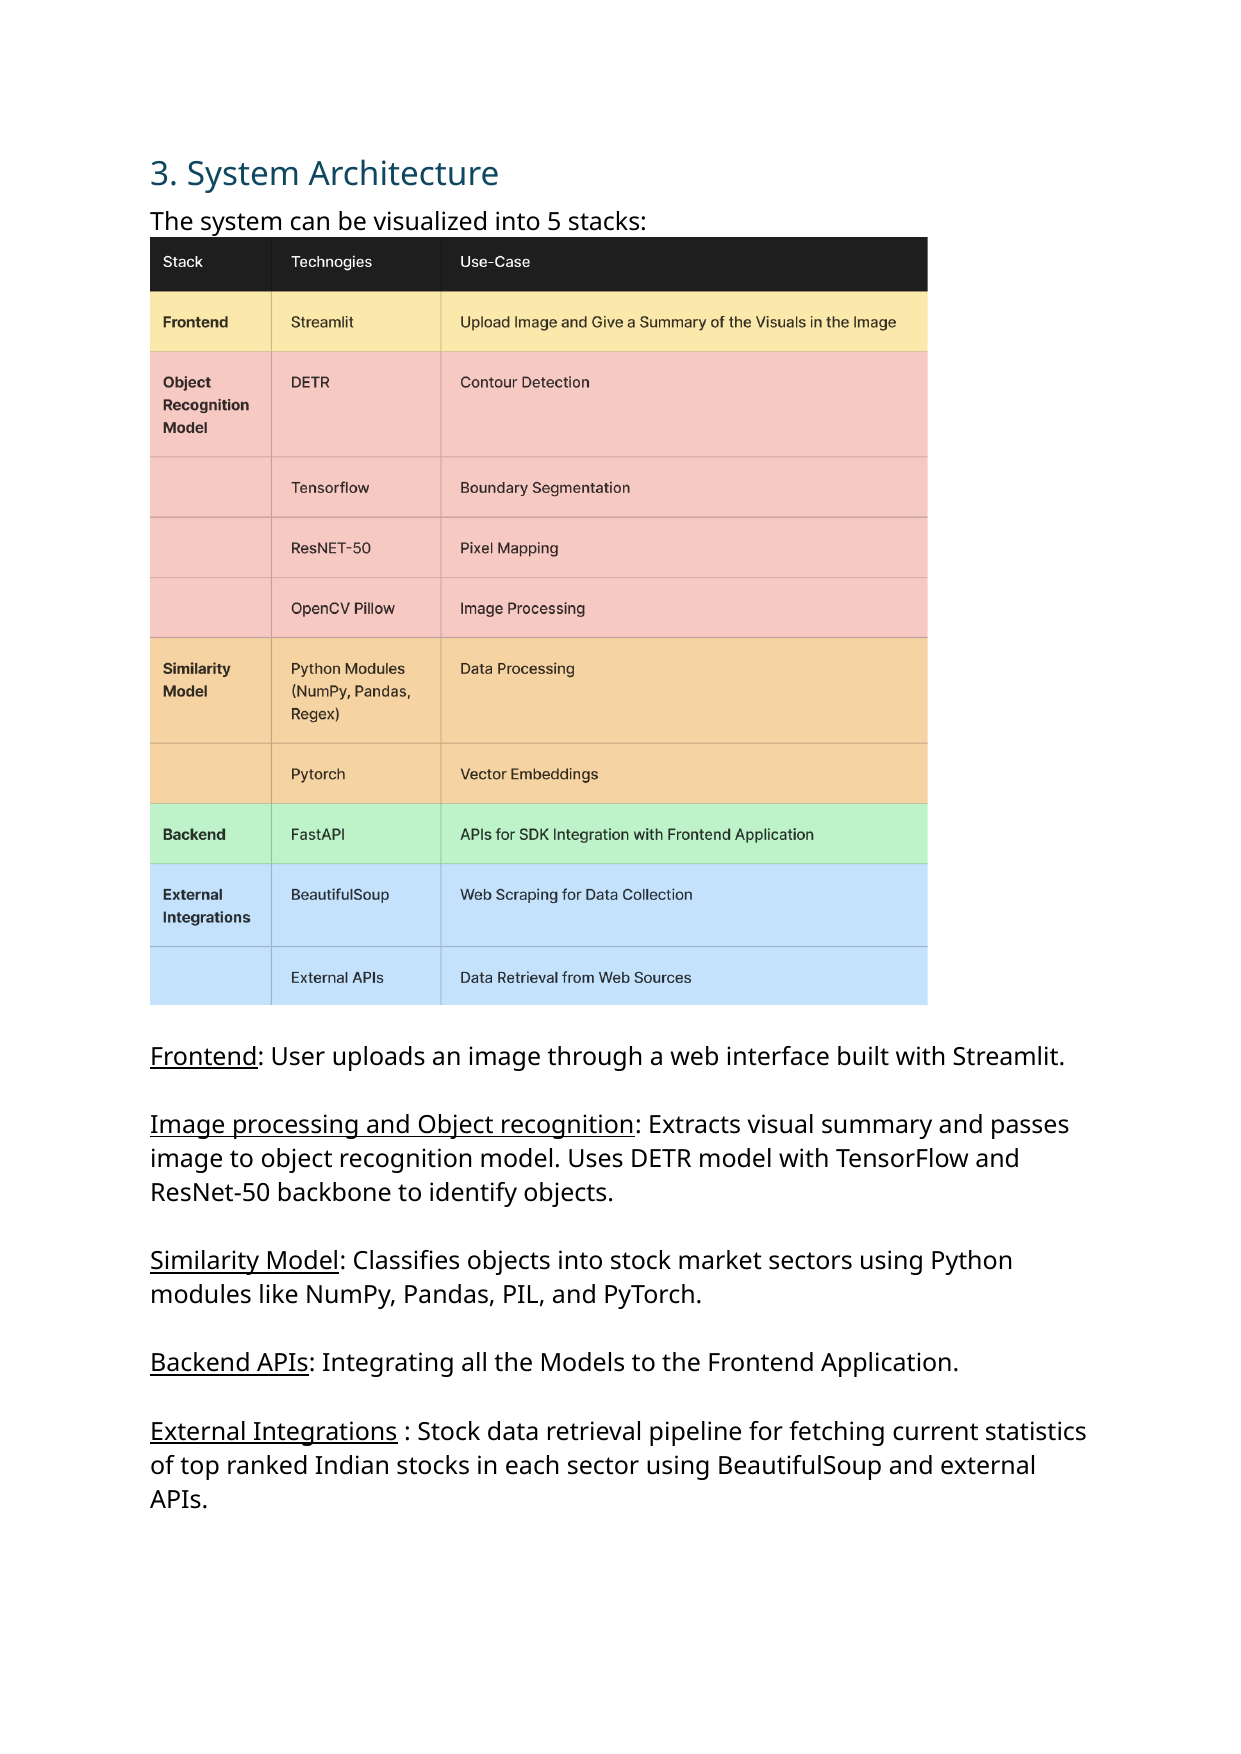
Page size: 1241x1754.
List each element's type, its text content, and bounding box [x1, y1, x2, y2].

text Image processing and Object recognition: Extracts visual summary and passes image to object recognition model. Uses DETR model with TensorFlow and ResNet-50 backbone to identify objects. [150, 1107, 1090, 1209]
text Backend APIs: Integrating all the Models to the Frontend Application. [150, 1345, 1090, 1379]
subtitle 3. System Architecture [150, 150, 1090, 195]
text Similarity Model: Classifies objects into stock market sectors using Python modules like NumPy, Pandas, PIL, and PyTorch. [150, 1243, 1090, 1311]
text Frontend: User uploads an image through a web interface built with Streamlit. [150, 1038, 1090, 1073]
text External Integrations : Stock data retrieval pipeline for fetching current statistics of top ranked Indian stocks in each sector using BeautifulSoup and external APIs. [150, 1413, 1090, 1515]
picture [150, 237, 928, 1005]
text The system can be visualized into 5 stacks: [150, 204, 1090, 238]
